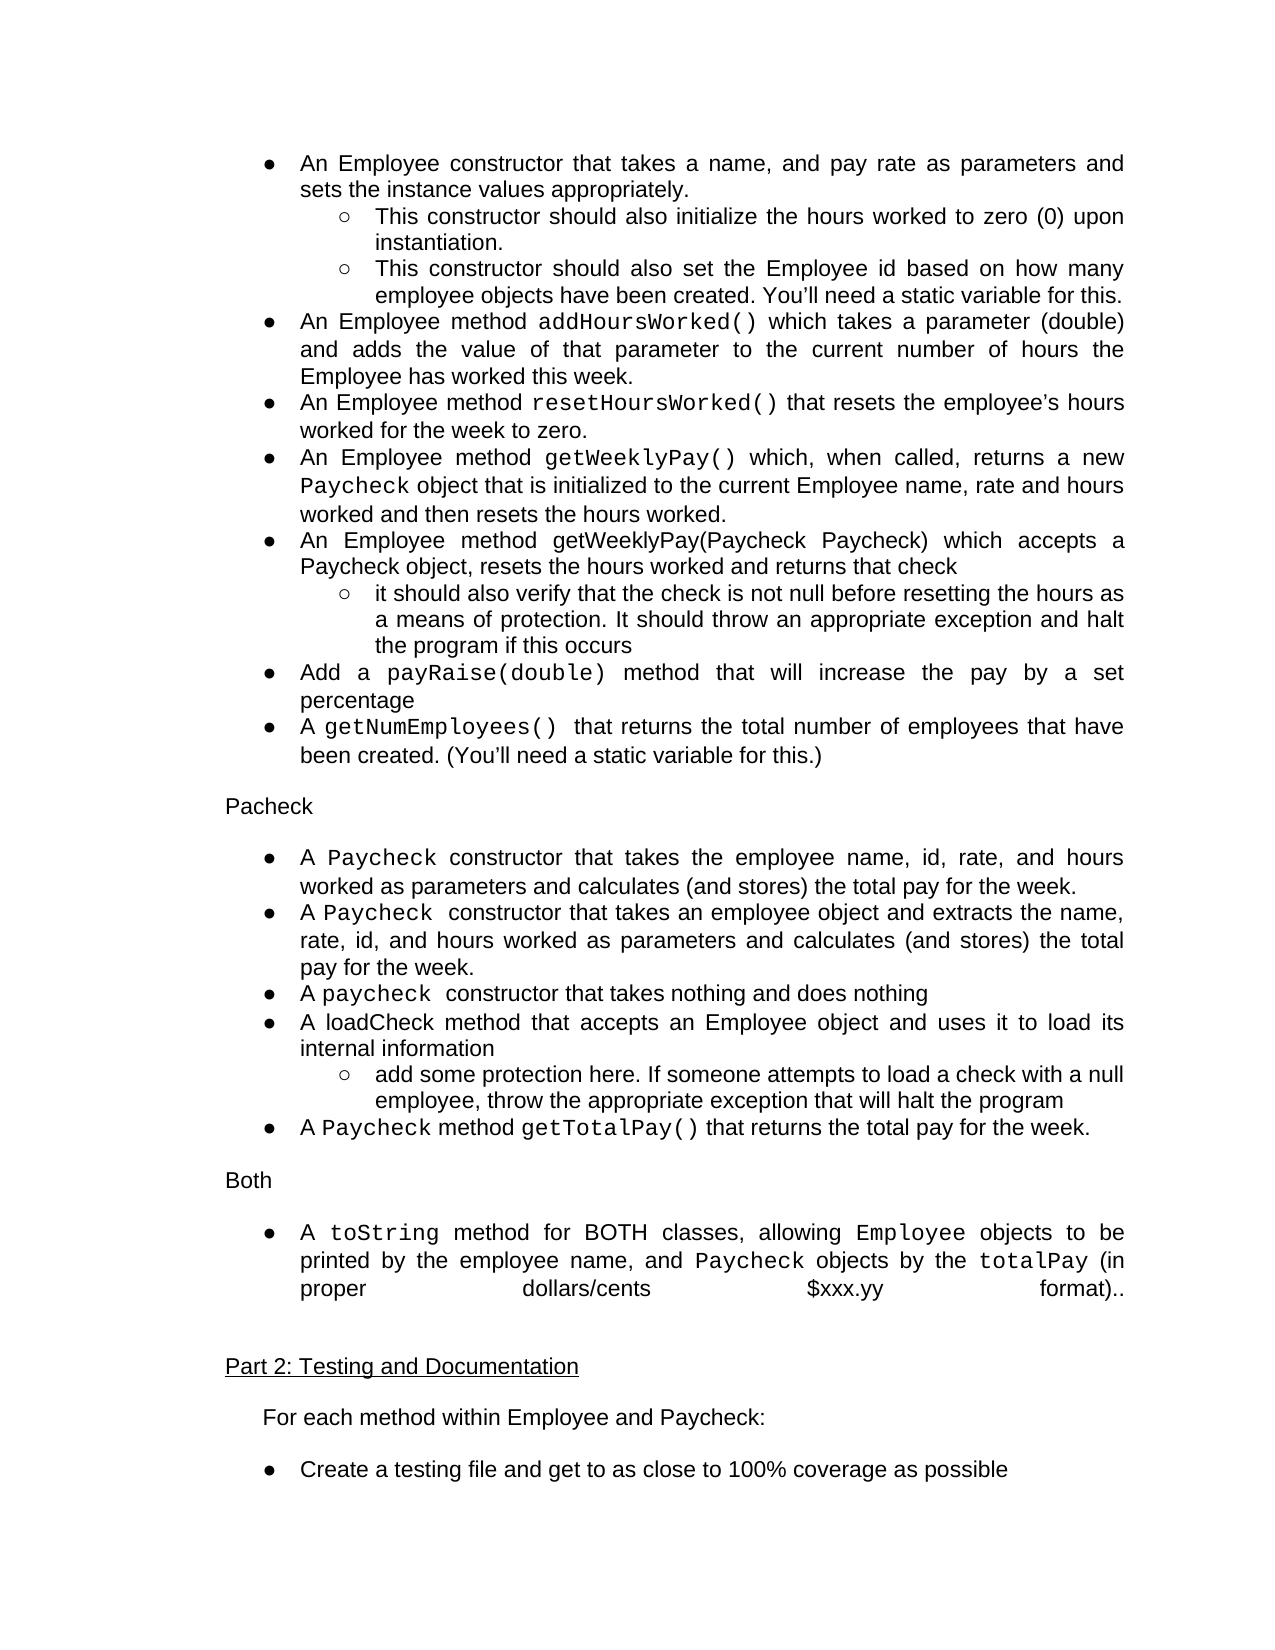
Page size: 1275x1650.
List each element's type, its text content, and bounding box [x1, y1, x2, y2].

list add some protection here. If someone attempts to load a check with a null employee, throw the appropriate exception that will halt the program [337, 1061, 1125, 1114]
text For each method within Employee and Paycheck: [262, 1404, 1125, 1431]
list A Paycheck method getTotalPay() that returns the total pay for the week. [262, 1114, 1125, 1142]
list it should also verify that the check is not null before resetting the hours as a means of protection. It should throw an appropriate exception and halt the program if this occurs [337, 579, 1125, 659]
list A Paycheck constructor that takes the employee name, id, rate, and hours worked as parameters and calculates (and stores) the total pay for the week. [262, 844, 1125, 899]
list An Employee method addHoursWorked() which takes a parameter (double) and adds the value of that parameter to the current number of hours the Employee has worked this week. [262, 308, 1125, 389]
text Pacheck [150, 793, 1125, 819]
text Part 2: Testing and Documentation [150, 1353, 1125, 1379]
list A loadCheck method that accepts an Employee object and uses it to load its internal information [262, 1008, 1125, 1061]
text Both [150, 1167, 1125, 1193]
list A getNumEmployees() that returns the total number of employees that have been created. (You’ll need a static variable for this.) [262, 713, 1125, 768]
list An Employee constructor that takes a name, and pay rate as parameters and sets the instance values appropriately. [262, 150, 1125, 203]
list An Employee method getWeeklyPay() which, when called, returns a new Paycheck object that is initialized to the current Employee name, rate and hours worked and then resets the hours worked. [262, 444, 1125, 527]
list A paycheck constructor that takes nothing and does nothing [262, 980, 1125, 1008]
list An Employee method resetHoursWorked() that resets the employee’s hours worked for the week to zero. [262, 389, 1125, 444]
list This constructor should also initialize the hours worked to zero (0) upon instantiation. [337, 203, 1125, 255]
list A Paycheck constructor that takes an employee object and extracts the name, rate, id, and hours worked as parameters and calculates (and stores) the total pay for the week. [262, 899, 1125, 980]
list This constructor should also set the Employee id based on how many employee objects have been created. You’ll need a static variable for this. [337, 255, 1125, 308]
list An Employee method getWeeklyPay(Paycheck Paycheck) which accepts a Paycheck object, resets the hours worked and returns that check [262, 527, 1125, 579]
list Add a payRaise(double) method that will increase the pay by a set percentage [262, 659, 1125, 713]
list Create a testing file and get to as close to 100% coverage as possible [262, 1456, 1125, 1482]
